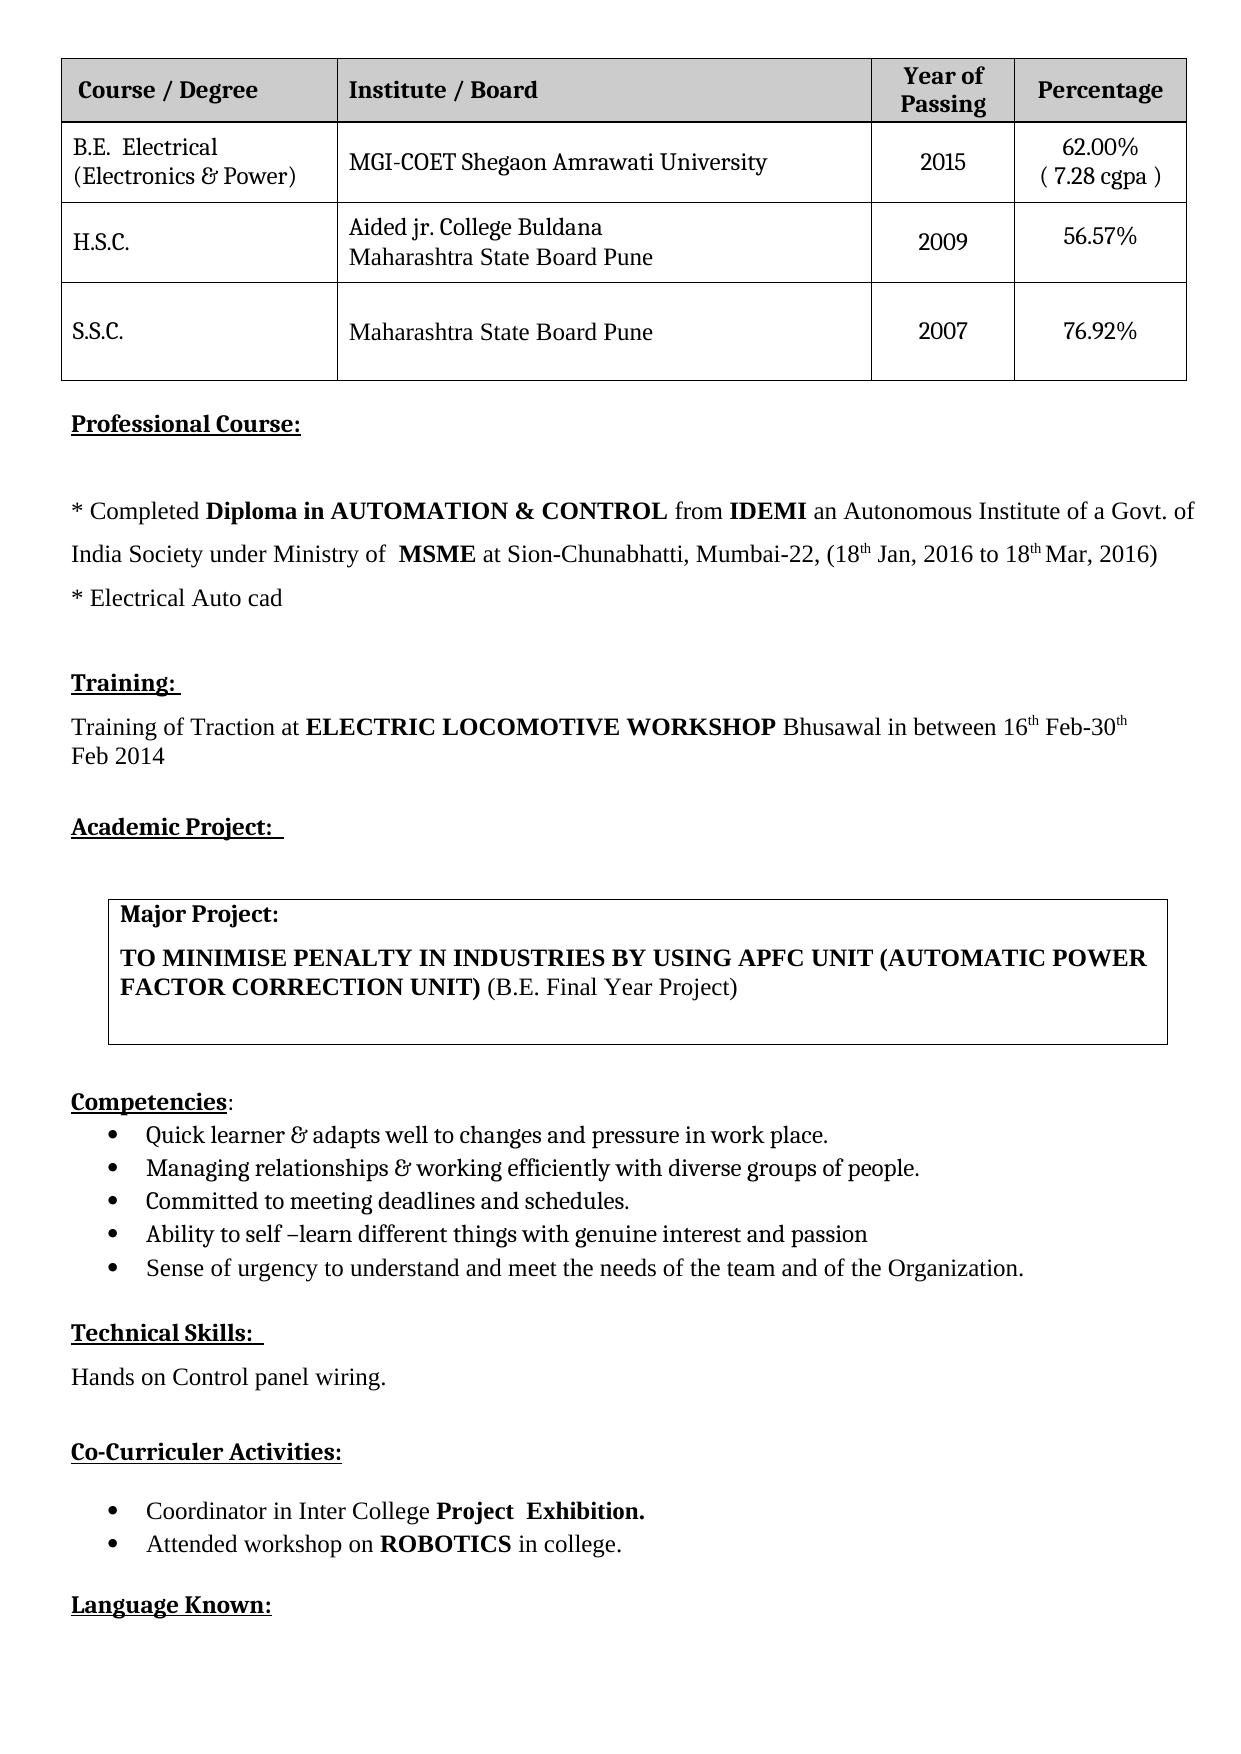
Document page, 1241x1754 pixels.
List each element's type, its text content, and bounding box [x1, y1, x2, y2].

list Committed to meeting deadlines and schedules. [108, 1187, 1169, 1216]
table_header Percentage [1015, 59, 1186, 121]
text Academic Project: [71, 813, 1226, 841]
table_header Year of Passing [872, 59, 1014, 121]
list Sense of urgency to understand and meet the needs of the team and of the Organization. [108, 1253, 1169, 1282]
text * Completed Diploma in AUTOMATION & CONTROL from IDEMI an Autonomous Institute of a Govt. of India Society under Ministry of MSME at Sion-Chunabhatti, Mumbai-22, (18th Jan, 2016 to 18th Mar, 2016) [71, 496, 1226, 568]
table_cell S.S.C. [62, 283, 337, 380]
text Technical Skills: [71, 1319, 1226, 1348]
table_cell MGI-COET Shegaon Amrawati University [338, 123, 871, 202]
table_cell 76.92% [1015, 283, 1186, 380]
list Attended workshop on ROBOTICS in college. [108, 1529, 1169, 1557]
table_cell B.E. Electrical (Electronics & Power) [62, 123, 337, 202]
text Training of Traction at ELECTRIC LOCOMOTIVE WORKSHOP Bhusawal in between 16th Feb-30th Feb 2014 [71, 712, 1169, 769]
table_header Course / Degree [62, 59, 337, 121]
text Competencies: [71, 1088, 1169, 1117]
text Language Known: [71, 1591, 1169, 1619]
text Professional Course: [71, 410, 1169, 439]
text Co-Curriculer Activities: [71, 1438, 1169, 1467]
table_cell 2015 [872, 123, 1014, 202]
text Training: [71, 669, 1226, 698]
text * Electrical Auto cad [71, 583, 1226, 611]
table_cell 2009 [872, 203, 1014, 282]
table_cell Maharashtra State Board Pune [338, 283, 871, 380]
list Quick learner & adapts well to changes and pressure in work place. [108, 1121, 1169, 1149]
table_header Major Project: TO MINIMISE PENALTY IN INDUSTRIES BY USING APFC UNIT (AUTOMATIC POWER FACTOR CORRECTION UNIT) (B.E. Final Year Project) [109, 900, 1167, 1044]
table_cell 62.00% ( 7.28 cgpa ) [1015, 123, 1186, 202]
list Coordinator in Inter College Project Exhibition. [108, 1496, 1169, 1524]
text Hands on Control panel wiring. [71, 1362, 1226, 1391]
table_cell H.S.C. [62, 203, 337, 282]
table_cell 56.57% [1015, 203, 1186, 282]
list Managing relationships & working efficiently with diverse groups of people. [108, 1154, 1169, 1183]
table_cell 2007 [872, 283, 1014, 380]
table_cell Aided jr. College Buldana Maharashtra State Board Pune [338, 203, 871, 282]
table_header Institute / Board [338, 59, 871, 121]
list Ability to self –learn different things with genuine interest and passion [108, 1220, 1169, 1249]
